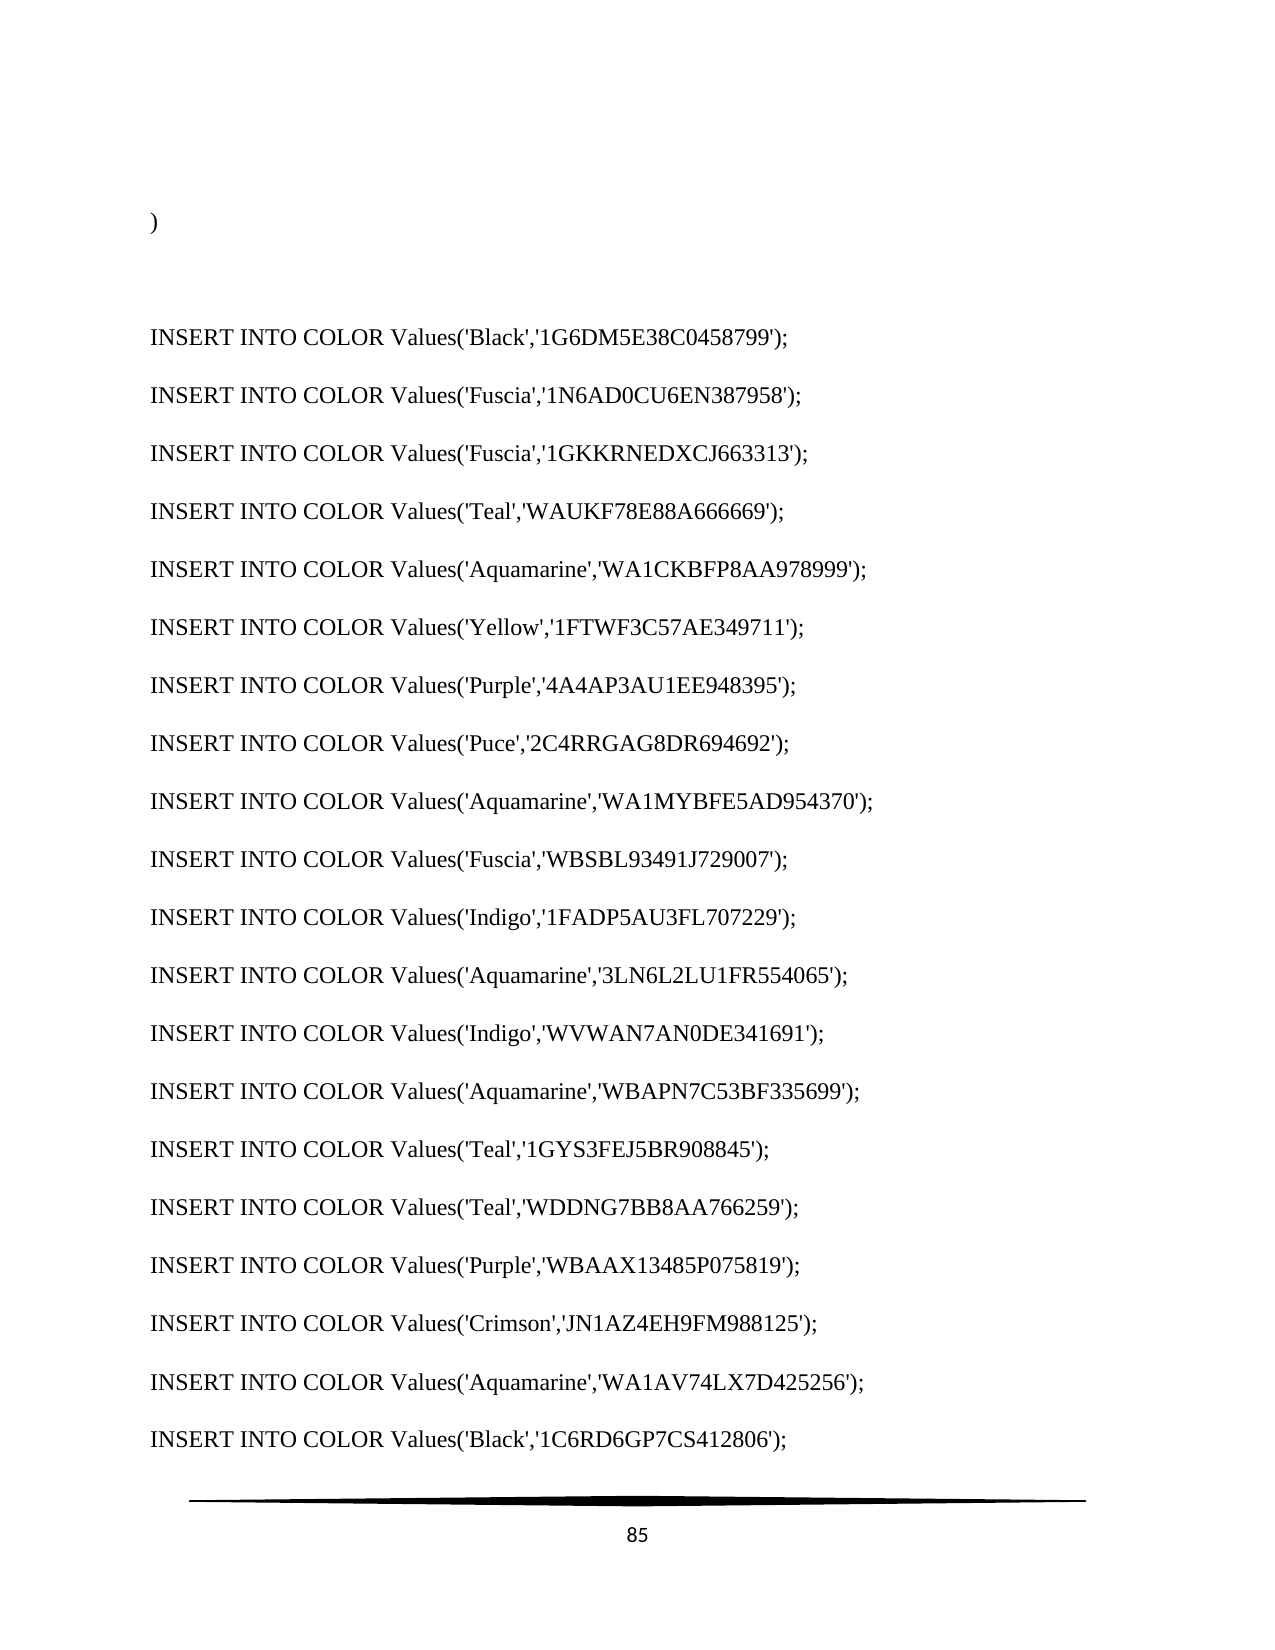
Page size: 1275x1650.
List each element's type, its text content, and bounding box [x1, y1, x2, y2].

text INSERT INTO COLOR Values('Fuscia','WBSBL93491J729007'); [150, 845, 1125, 873]
text INSERT INTO COLOR Values('Teal','1GYS3FEJ5BR908845'); [150, 1135, 1125, 1163]
text INSERT INTO COLOR Values('Aquamarine','WA1CKBFP8AA978999'); [150, 555, 1125, 583]
text INSERT INTO COLOR Values('Aquamarine','WBAPN7C53BF335699'); [150, 1077, 1125, 1105]
text INSERT INTO COLOR Values('Puce','2C4RRGAG8DR694692'); [150, 729, 1125, 757]
text INSERT INTO COLOR Values('Teal','WAUKF78E88A666669'); [150, 497, 1125, 525]
text INSERT INTO COLOR Values('Yellow','1FTWF3C57AE349711'); [150, 613, 1125, 641]
text INSERT INTO COLOR Values('Teal','WDDNG7BB8AA766259'); [150, 1193, 1125, 1221]
text INSERT INTO COLOR Values('Indigo','WVWAN7AN0DE341691'); [150, 1019, 1125, 1047]
text INSERT INTO COLOR Values('Black','1G6DM5E38C0458799'); [150, 323, 1125, 351]
text INSERT INTO COLOR Values('Aquamarine','3LN6L2LU1FR554065'); [150, 961, 1125, 989]
text INSERT INTO COLOR Values('Crimson','JN1AZ4EH9FM988125'); [150, 1309, 1125, 1337]
text INSERT INTO COLOR Values('Indigo','1FADP5AU3FL707229'); [150, 903, 1125, 931]
text ) [150, 207, 1125, 235]
text INSERT INTO COLOR Values('Aquamarine','WA1AV74LX7D425256'); [150, 1367, 1125, 1395]
text INSERT INTO COLOR Values('Fuscia','1N6AD0CU6EN387958'); [150, 381, 1125, 409]
text INSERT INTO COLOR Values('Purple','4A4AP3AU1EE948395'); [150, 671, 1125, 699]
text INSERT INTO COLOR Values('Fuscia','1GKKRNEDXCJ663313'); [150, 439, 1125, 467]
text INSERT INTO COLOR Values('Aquamarine','WA1MYBFE5AD954370'); [150, 787, 1125, 815]
text INSERT INTO COLOR Values('Purple','WBAAX13485P075819'); [150, 1251, 1125, 1279]
text INSERT INTO COLOR Values('Black','1C6RD6GP7CS412806');​ [150, 1426, 1125, 1453]
